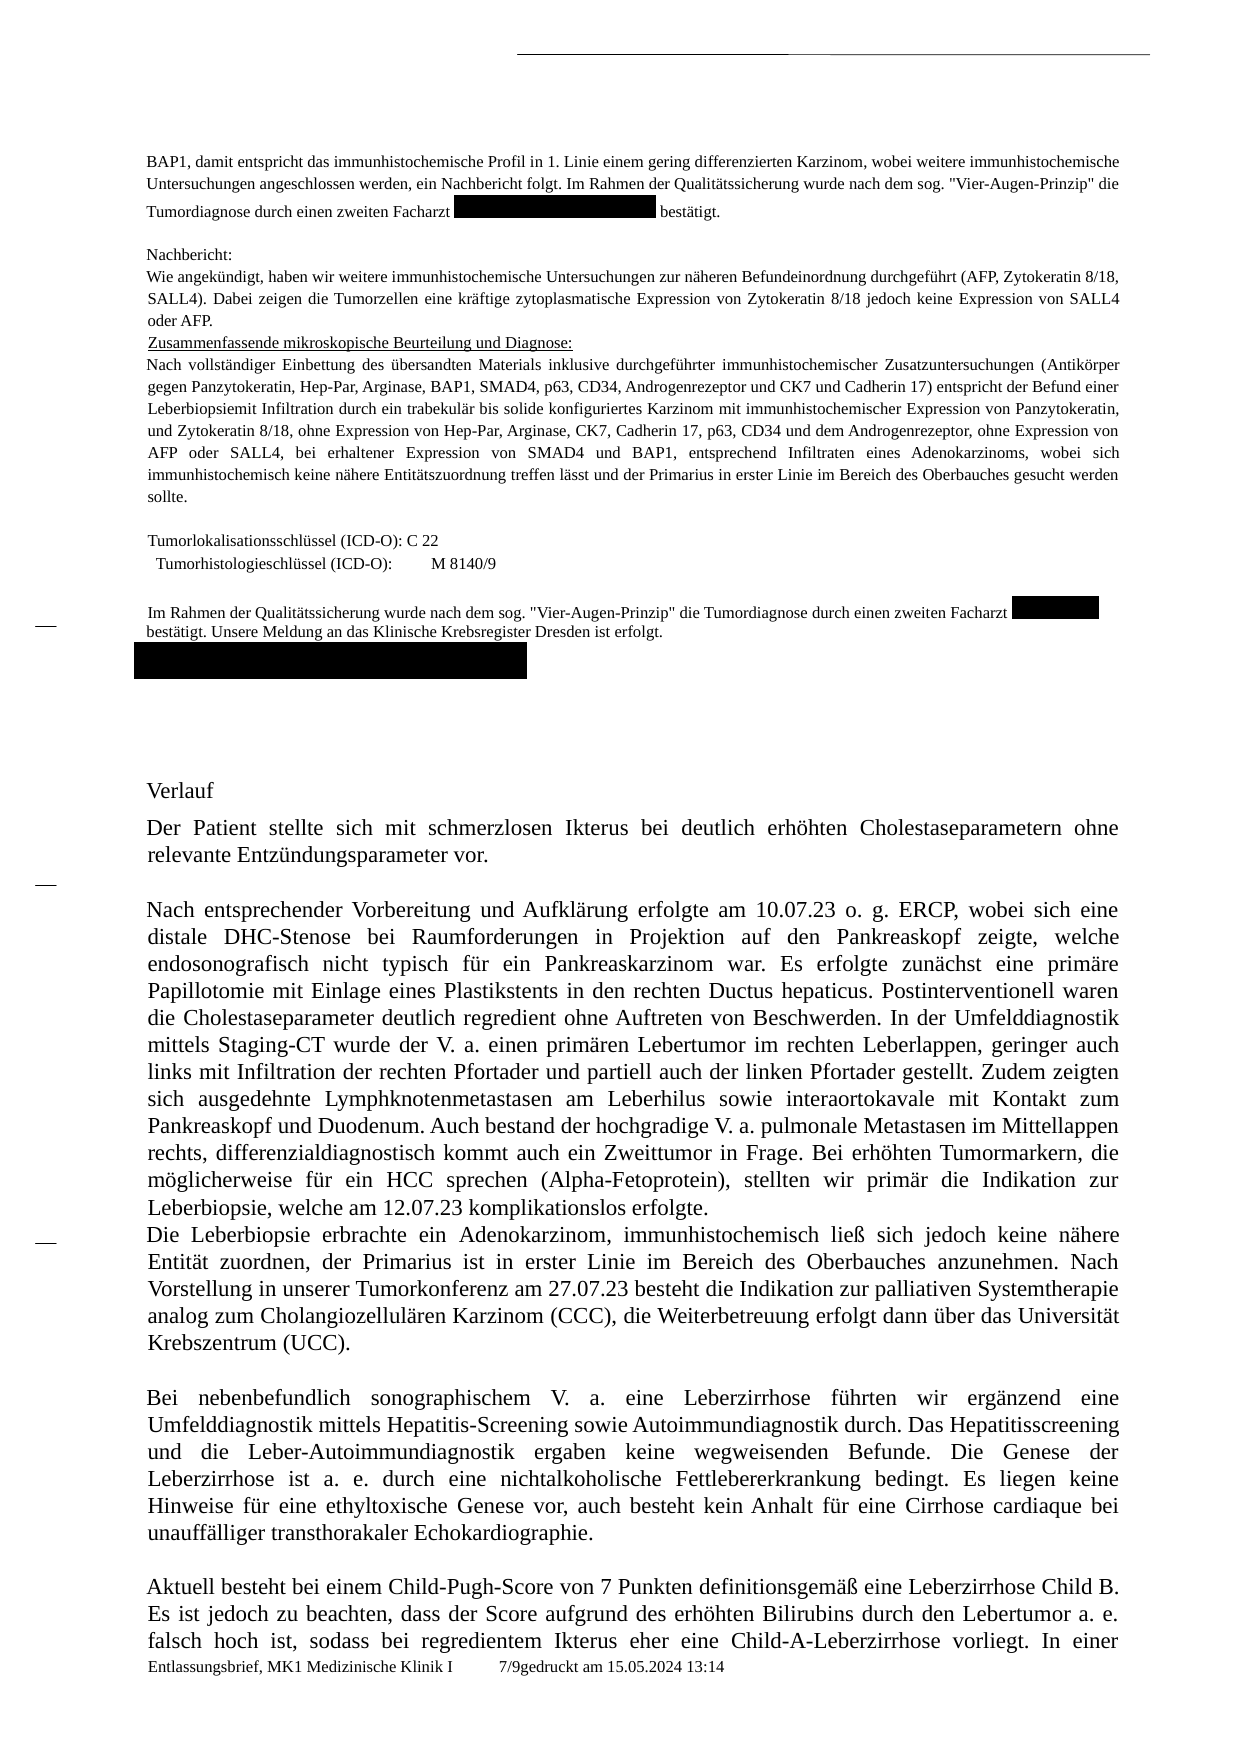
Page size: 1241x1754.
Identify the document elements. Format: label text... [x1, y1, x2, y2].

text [146, 152, 1122, 221]
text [146, 1573, 1121, 1653]
text Der Patient stellte sich mit schmerzlosen Ikterus bei deutlich erhöhten Cholestaseparametern ohne relevante Entzündungsparameter vor. [146, 814, 1121, 868]
text Verlauf [146, 777, 1107, 804]
text Im Rahmen der Qualitätssicherung wurde nach dem sog. "Vier-Augen-Prinzip" die Tumordiagnose durch einen zweiten Facharzt bestätigt. Unsere Meldung an das Klinische Krebsregister Dresden ist erfolgt. [146, 600, 1122, 641]
text Nach entsprechender Vorbereitung und Aufklärung erfolgte am 10.07.23 o. g. ERCP, wobei sich eine distale DHC-Stenose bei Raumforderungen in Projektion auf den Pankreaskopf zeigte, welche endosonografisch nicht typisch für ein Pankreaskarzinom war. Es erfolgte zunächst eine primäre Papillotomie mit Einlage eines Plastikstents in den rechten Ductus hepaticus. Postinterventionell waren die Cholestaseparameter deutlich regredient ohne Auftreten von Beschwerden. In der Umfelddiagnostik mittels Staging-CT wurde der V. a. einen primären Lebertumor im rechten Leberlappen, geringer auch links mit Infiltration der rechten Pfortader und partiell auch der linken Pfortader gestellt. Zudem zeigten sich ausgedehnte Lymphknotenmetastasen am Leberhilus sowie interaortokavale mit Kontakt zum Pankreaskopf und Duodenum. Auch bestand der hochgradige V. a. pulmonale Metastasen im Mittellappen rechts, differenzialdiagnostisch kommt auch ein Zweittumor in Frage. Bei erhöhten Tumormarkern, die möglicherweise für ein HCC sprechen (Alpha-Fetoprotein), stellten wir primär die Indikation zur Leberbiopsie, welche am 12.07.23 komplikationslos erfolgte. [146, 896, 1121, 1220]
text Bei nebenbefundlich sonographischem V. a. eine Leberzirrhose führten wir ergänzend eine Umfelddiagnostik mittels Hepatitis-Screening sowie Autoimmundiagnostik durch. Das Hepatitisscreening und die Leber-Autoimmundiagnostik ergaben keine wegweisenden Befunde. Die Genese der Leberzirrhose ist a. e. durch eine nichtalkoholische Fettlebererkrankung bedingt. Es liegen keine Hinweise für eine ethyltoxische Genese vor, auch besteht kein Anhalt für eine Cirrhose cardiaque bei unauffälliger transthorakaler Echokardiographie. [146, 1383, 1121, 1545]
text Tumorlokalisationsschlüssel (ICD-O): C 22 [146, 531, 1122, 550]
text Tumorhistologieschlüssel (ICD-O): M 8140/9 [130, 553, 1122, 573]
text Die Leberbiopsie erbrachte ein Adenokarzinom, immunhistochemisch ließ sich jedoch keine nähere Entität zuordnen, der Primarius ist in erster Linie im Bereich des Oberbauches anzunehmen. Nach Vorstellung in unserer Tumorkonferenz am 27.07.23 besteht die Indikation zur palliativen Systemtherapie analog zum Cholangiozellulären Karzinom (CCC), die Weiterbetreuung erfolgt dann über das Universität Krebszentrum (UCC). [146, 1221, 1121, 1356]
text Zusammenfassende mikroskopische Beurteilung und Diagnose: [148, 333, 1122, 352]
text Nach vollständiger Einbettung des übersandten Materials inklusive durchgeführter immunhistochemischer Zusatzuntersuchungen (Antikörper gegen Panzytokeratin, Hep-Par, Arginase, BAP1, SMAD4, p63, CD34, Androgenrezeptor und CK7 und Cadherin 17) entspricht der Befund einer Leberbiopsiemit Infiltration durch ein trabekulär bis solide konfiguriertes Karzinom mit immunhistochemischer Expression von Panzytokeratin, und Zytokeratin 8/18, ohne Expression von Hep-Par, Arginase, CK7, Cadherin 17, p63, CD34 und dem Androgenrezeptor, ohne Expression von AFP oder SALL4, bei erhaltener Expression von SMAD4 und BAP1, entsprechend Infiltraten eines Adenokarzinoms, wobei sich immunhistochemisch keine nähere Entitätszuordnung treffen lässt und der Primarius in erster Linie im Bereich des Oberbauches gesucht werden sollte. [146, 355, 1121, 506]
text Nachbericht: [146, 245, 1122, 264]
text Wie angekündigt, haben wir weitere immunhistochemische Untersuchungen zur näheren Befundeinordnung durchgeführt (AFP, Zytokeratin 8/18, SALL4). Dabei zeigen die Tumorzellen eine kräftige zytoplasmatische Expression von Zytokeratin 8/18 jedoch keine Expression von SALL4 oder AFP. [146, 267, 1121, 330]
